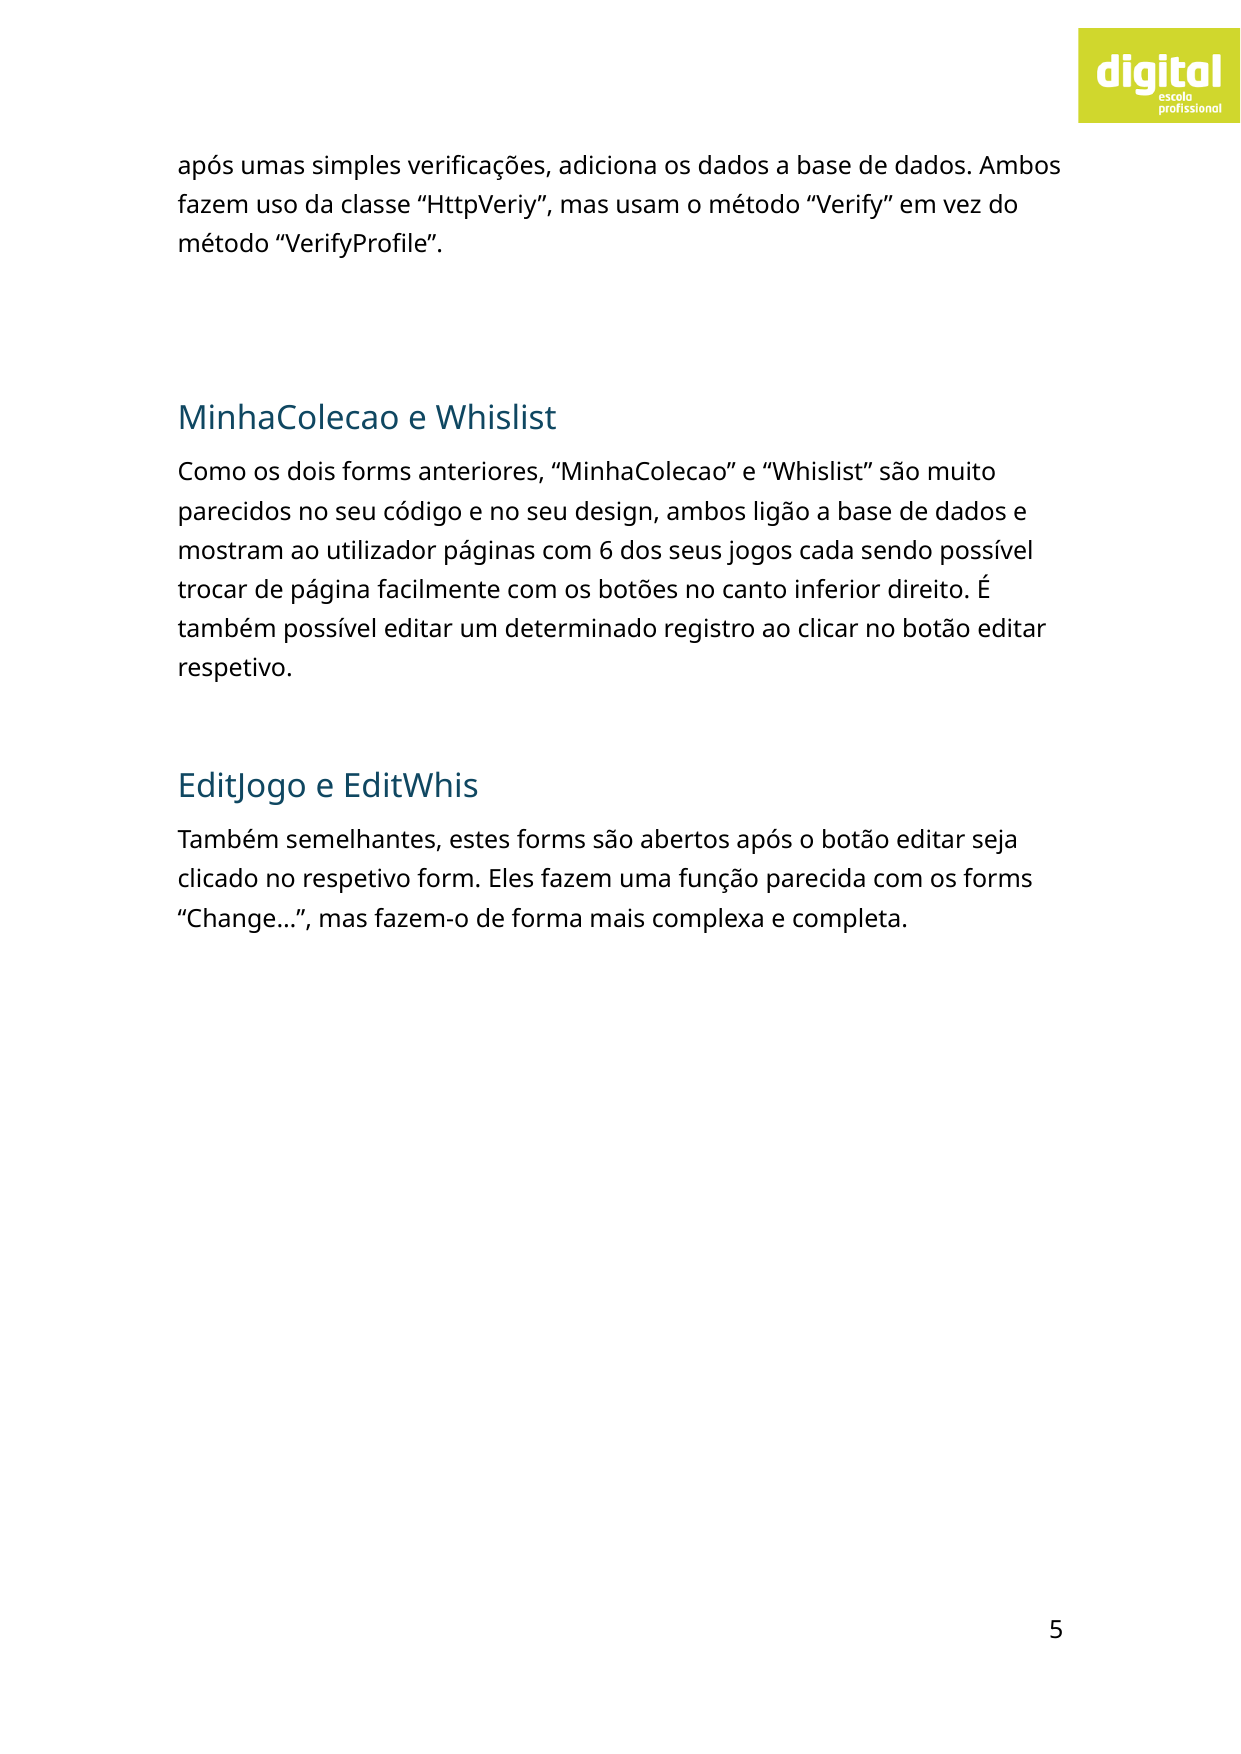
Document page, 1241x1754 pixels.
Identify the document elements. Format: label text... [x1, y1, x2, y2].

text Também semelhantes, estes forms são abertos após o botão editar seja clicado no respetivo form. Eles fazem uma função parecida com os forms “Change…”, mas fazem-o de forma mais complexa e completa. [177, 822, 1063, 934]
picture [1078, 28, 1241, 123]
text Como os dois forms anteriores, “MinhaColecao” e “Whislist” são muito parecidos no seu código e no seu design, ambos ligão a base de dados e mostram ao utilizador páginas com 6 dos seus jogos cada sendo possível trocar de página facilmente com os botões no canto inferior direito. É também possível editar um determinado registro ao clicar no botão editar respetivo. [177, 454, 1063, 684]
subtitle MinhaColecao e Whislist [177, 393, 1063, 439]
subtitle EditJogo e EditWhis [177, 761, 1063, 807]
